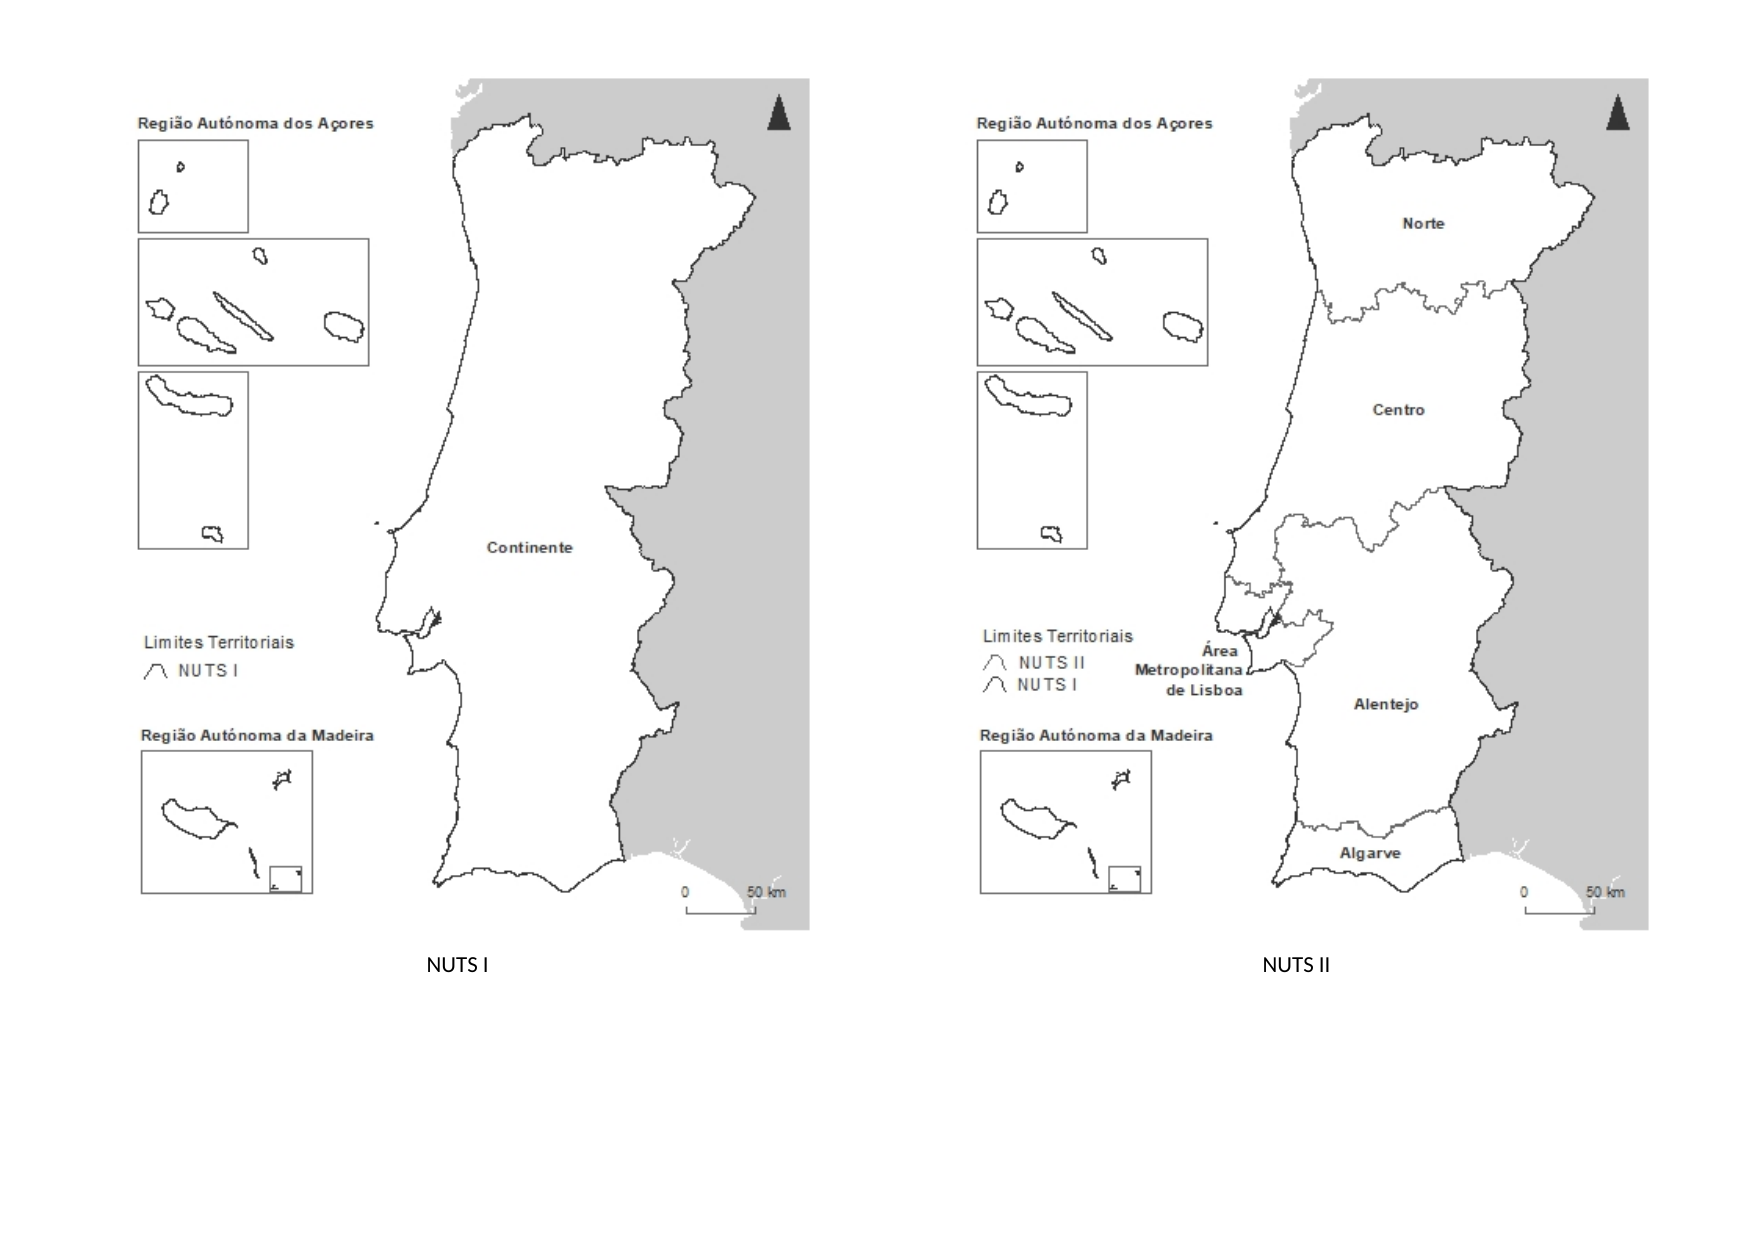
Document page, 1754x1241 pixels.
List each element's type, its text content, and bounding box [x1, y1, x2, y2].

text NUTS II [914, 950, 1679, 978]
text NUTS I [75, 950, 840, 978]
picture [102, 75, 813, 932]
picture [941, 75, 1652, 932]
